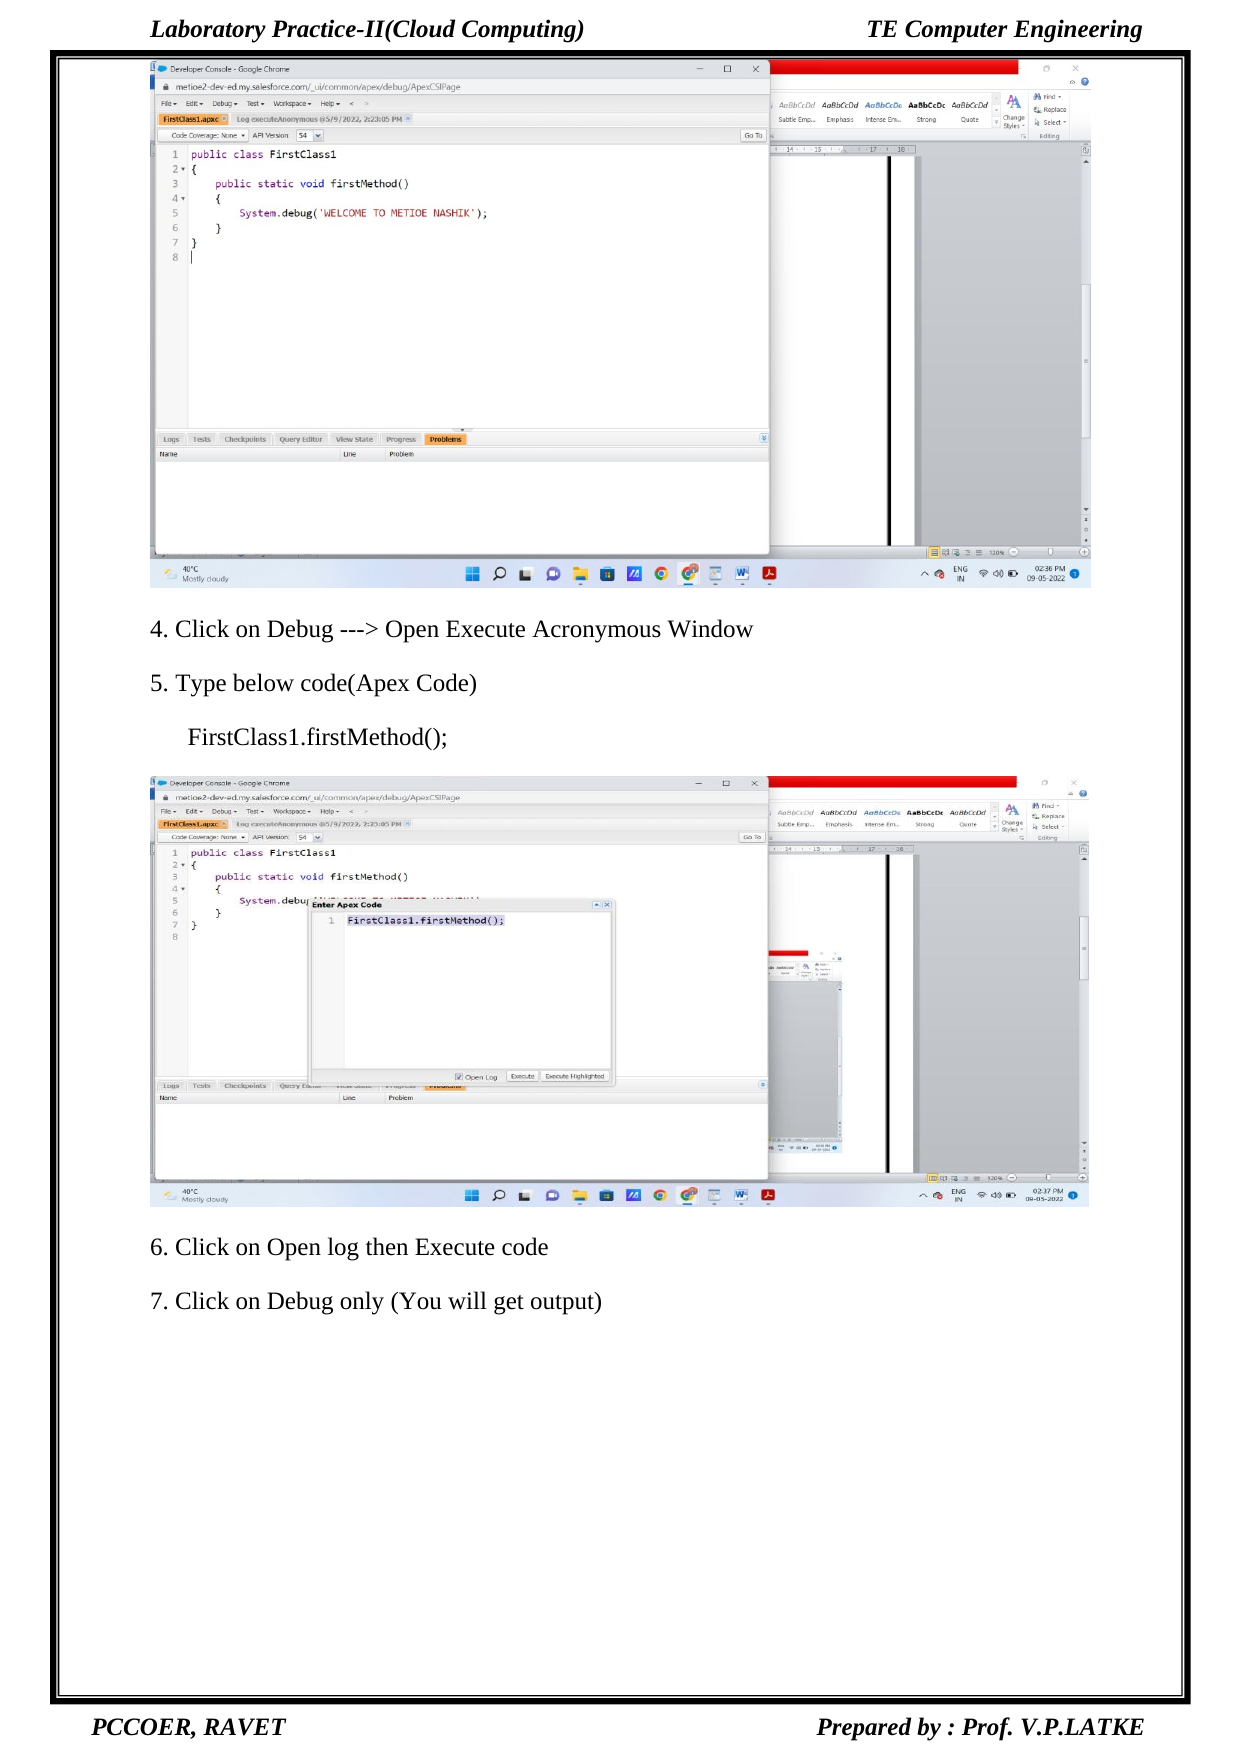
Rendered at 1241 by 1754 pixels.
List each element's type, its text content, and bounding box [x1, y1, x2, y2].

picture [150, 776, 1089, 1207]
list Click on Open log then Execute code [150, 1232, 1103, 1261]
picture [150, 60, 1091, 588]
list Click on Debug only (You will get output) [150, 1286, 1103, 1315]
list Click on Debug ---> Open Execute Acronymous Window [150, 614, 1103, 643]
list Type below code(Apex Code) FirstClass1.firstMethod(); [150, 668, 477, 751]
